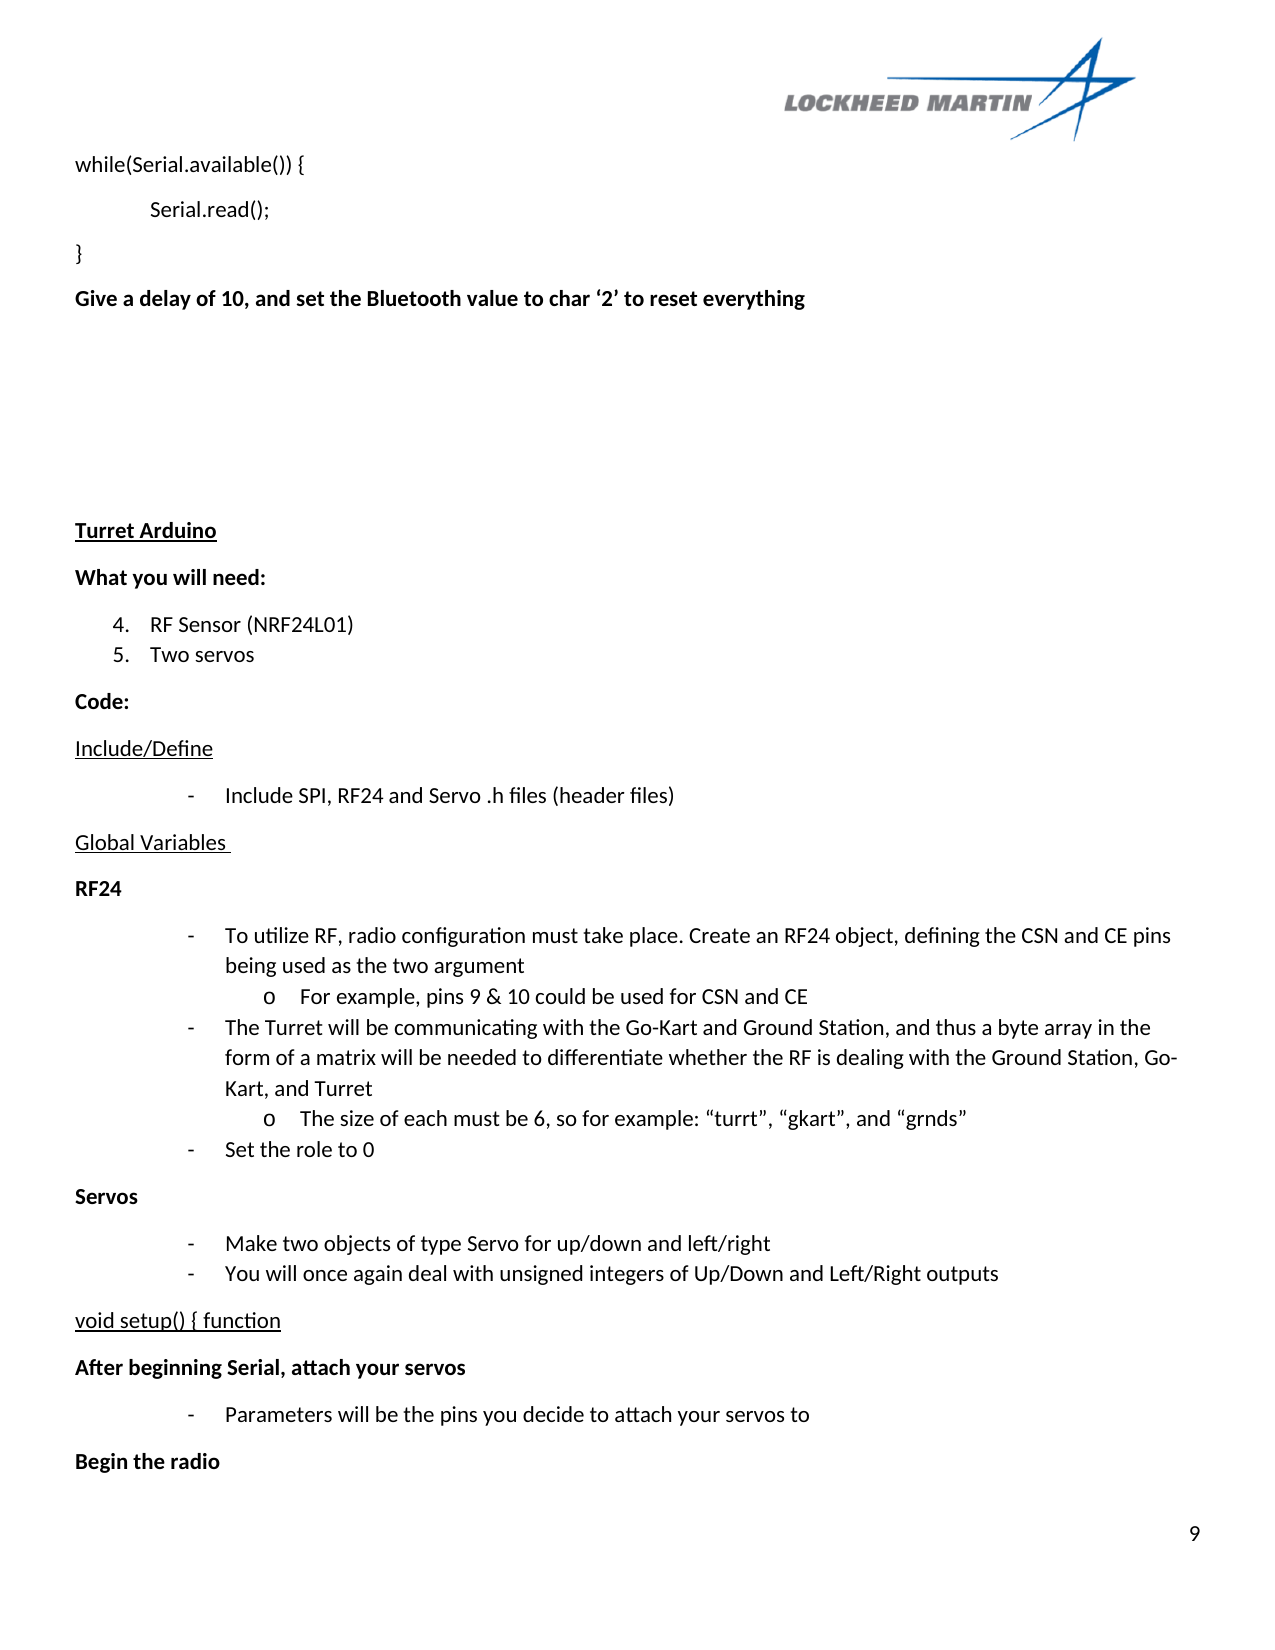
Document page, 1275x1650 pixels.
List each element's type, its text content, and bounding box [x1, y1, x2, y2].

list Set the role to 0 [187, 1135, 1200, 1163]
picture [780, 27, 1141, 145]
text Give a delay of 10, and set the Bluetooth value to char ‘2’ to reset everything [75, 284, 1200, 312]
text What you will need: [75, 563, 1200, 591]
text Include/Define [75, 734, 1200, 762]
text Servos [75, 1182, 1200, 1210]
list For example, pins 9 & 10 could be used for CSN and CE [262, 982, 1200, 1011]
list The size of each must be 6, so for example: “turrt”, “gkart”, and “grnds” [262, 1104, 1200, 1133]
text Turret Arduino [75, 516, 1200, 544]
text } [75, 239, 1200, 267]
list Include SPI, RF24 and Servo .h files (header files) [187, 781, 1200, 809]
text RF24 [75, 874, 1200, 903]
list To utilize RF, radio configuration must take place. Create an RF24 object, defining the CSN and CE pins being used as the two argument [187, 921, 1200, 980]
list RF Sensor (NRF24L01) [112, 610, 1200, 638]
text After beginning Serial, attach your servos [75, 1353, 1200, 1381]
list Two servos [112, 640, 1200, 668]
list Parameters will be the pins you decide to attach your servos to [187, 1400, 1200, 1428]
text Begin the radio [75, 1447, 1200, 1475]
list The Turret will be communicating with the Go-Kart and Ground Station, and thus a byte array in the form of a matrix will be needed to differentiate whether the RF is dealing with the Ground Station, Go-Kart, and Turret [187, 1013, 1200, 1102]
text while(Serial.available()) { [75, 150, 1200, 178]
list Make two objects of type Servo for up/down and left/right [187, 1229, 1200, 1257]
list You will once again deal with unsigned integers of Up/Down and Left/Right outputs [187, 1259, 1200, 1287]
text Global Variables [75, 828, 1200, 856]
text Serial.read(); [75, 195, 1200, 223]
text void setup() { function [75, 1306, 1200, 1334]
text Code: [75, 687, 1200, 715]
